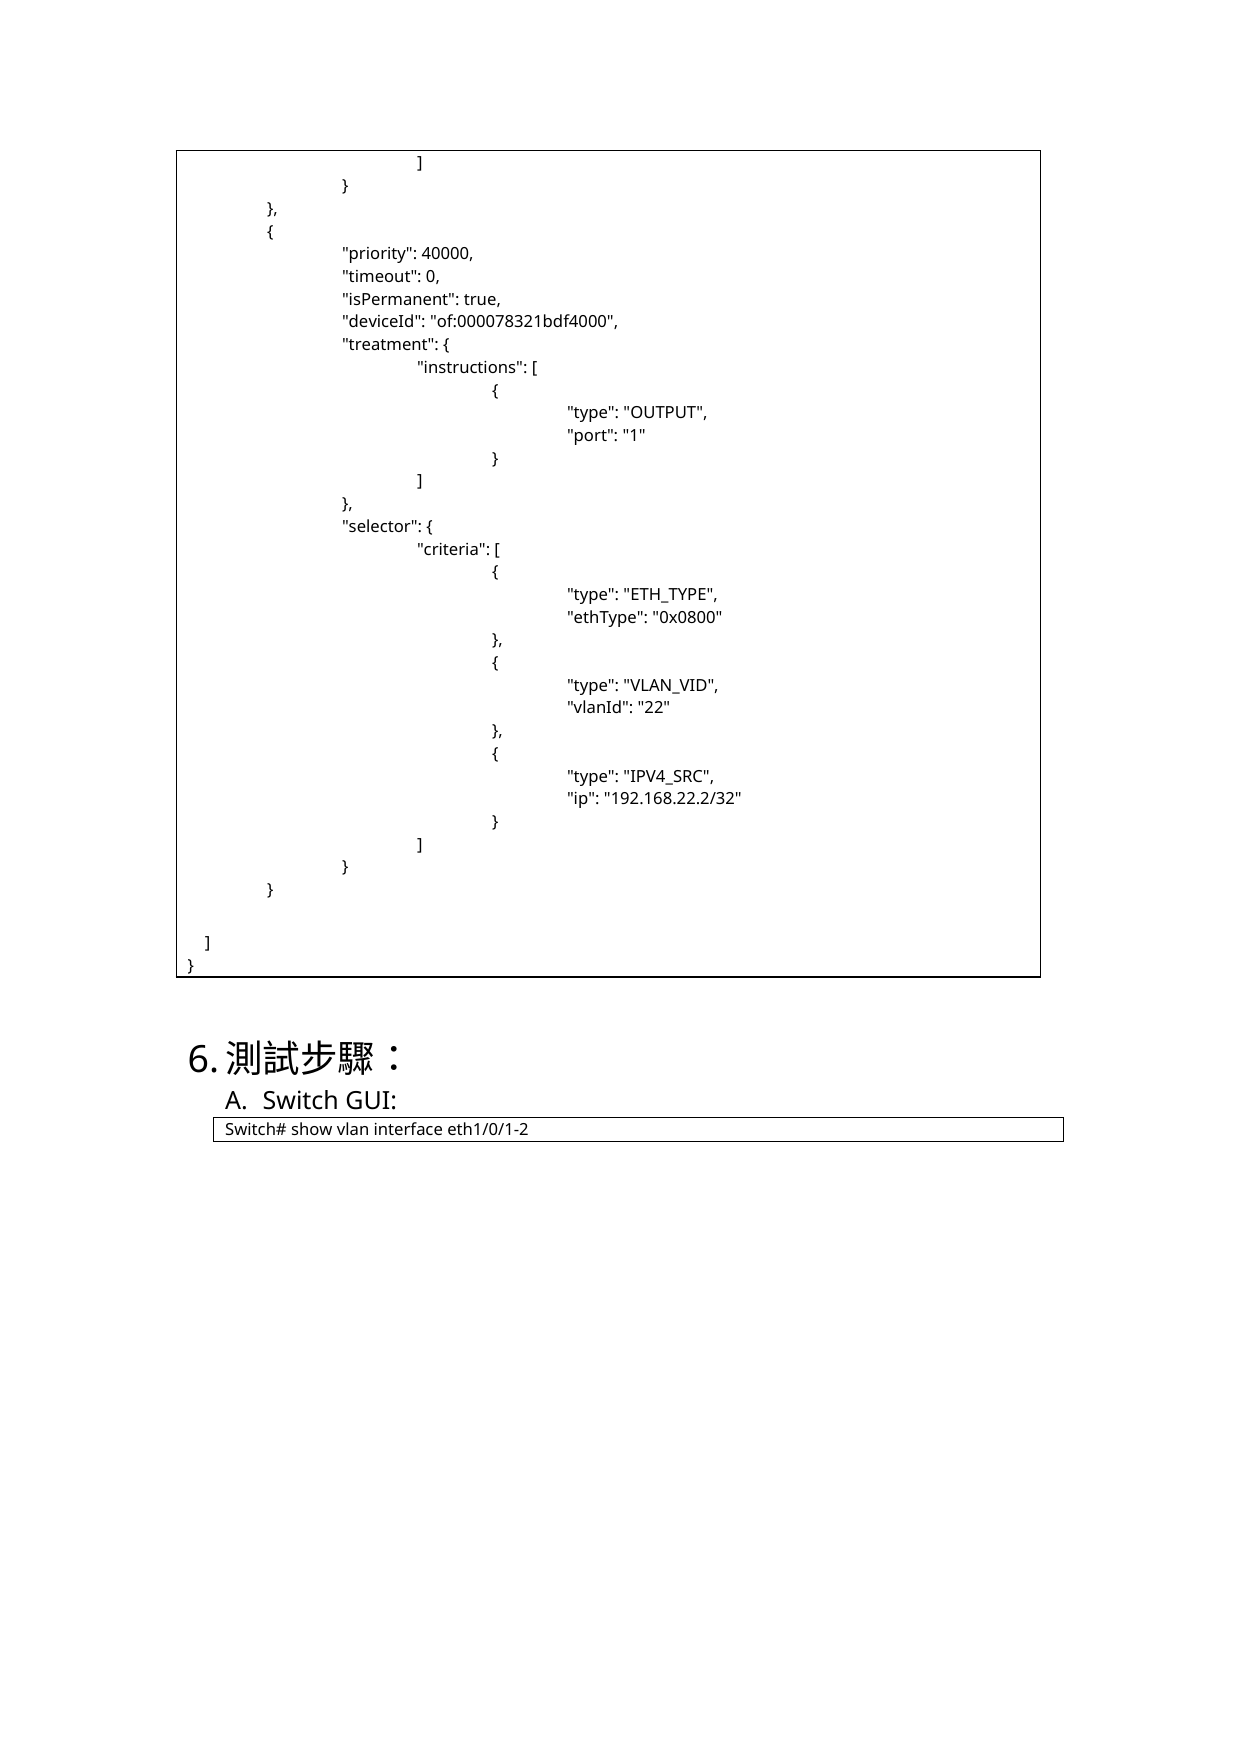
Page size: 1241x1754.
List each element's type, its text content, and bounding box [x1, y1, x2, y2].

table_header Switch# show vlan interface eth1/0/1-2 [214, 1118, 1063, 1141]
list 測試步驟： [187, 1028, 1053, 1083]
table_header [177, 151, 1040, 976]
list Switch GUI: [225, 1083, 1053, 1117]
